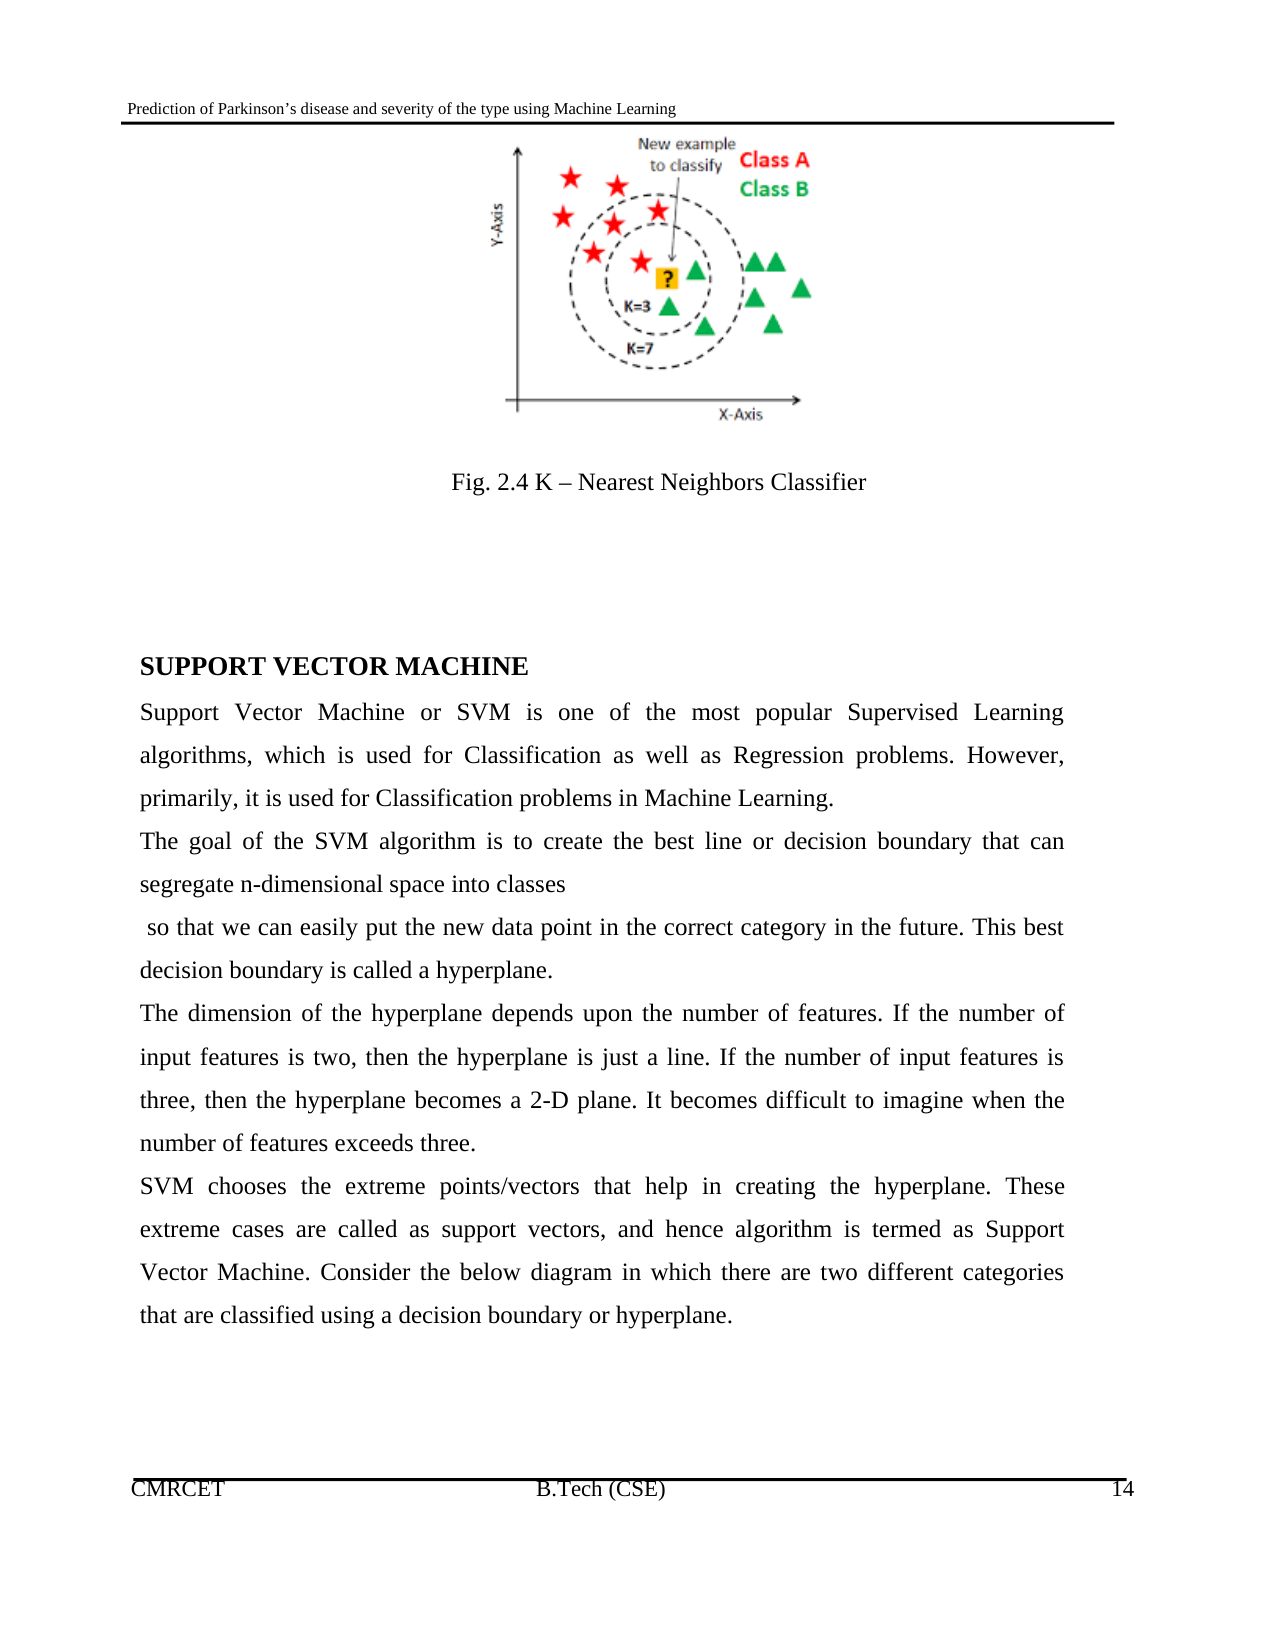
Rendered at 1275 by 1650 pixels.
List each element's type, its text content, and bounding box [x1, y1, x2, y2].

text The dimension of the hyperplane depends upon the number of features. If the number of input features is two, then the hyperplane is just a line. If the number of input features is three, then the hyperplane becomes a 2-D plane. It becomes difficult to imagine when the number of features exceeds three. [139, 998, 1066, 1157]
picture [468, 130, 849, 454]
text SVM chooses the extreme points/vectors that help in creating the hyperplane. These extreme cases are called as support vectors, and hence algorithm is termed as Support Vector Machine. Consider the below diagram in which there are two different categories that are classified using a decision boundary or hyperplane. [139, 1171, 1066, 1329]
text SUPPORT VECTOR MACHINE [139, 650, 1066, 681]
list Fig. 2.4 K – Nearest Neighbors Classifier [252, 467, 1066, 496]
text so that we can easily put the new data point in the correct category in the future. This best decision boundary is called a hyperplane. [139, 912, 1066, 984]
text The goal of the SVM algorithm is to create the best line or decision boundary that can segregate n-dimensional space into classes [139, 826, 1066, 898]
text Support Vector Machine or SVM is one of the most popular Supervised Learning algorithms, which is used for Classification as well as Regression problems. However, primarily, it is used for Classification problems in Machine Learning. [139, 697, 1066, 812]
